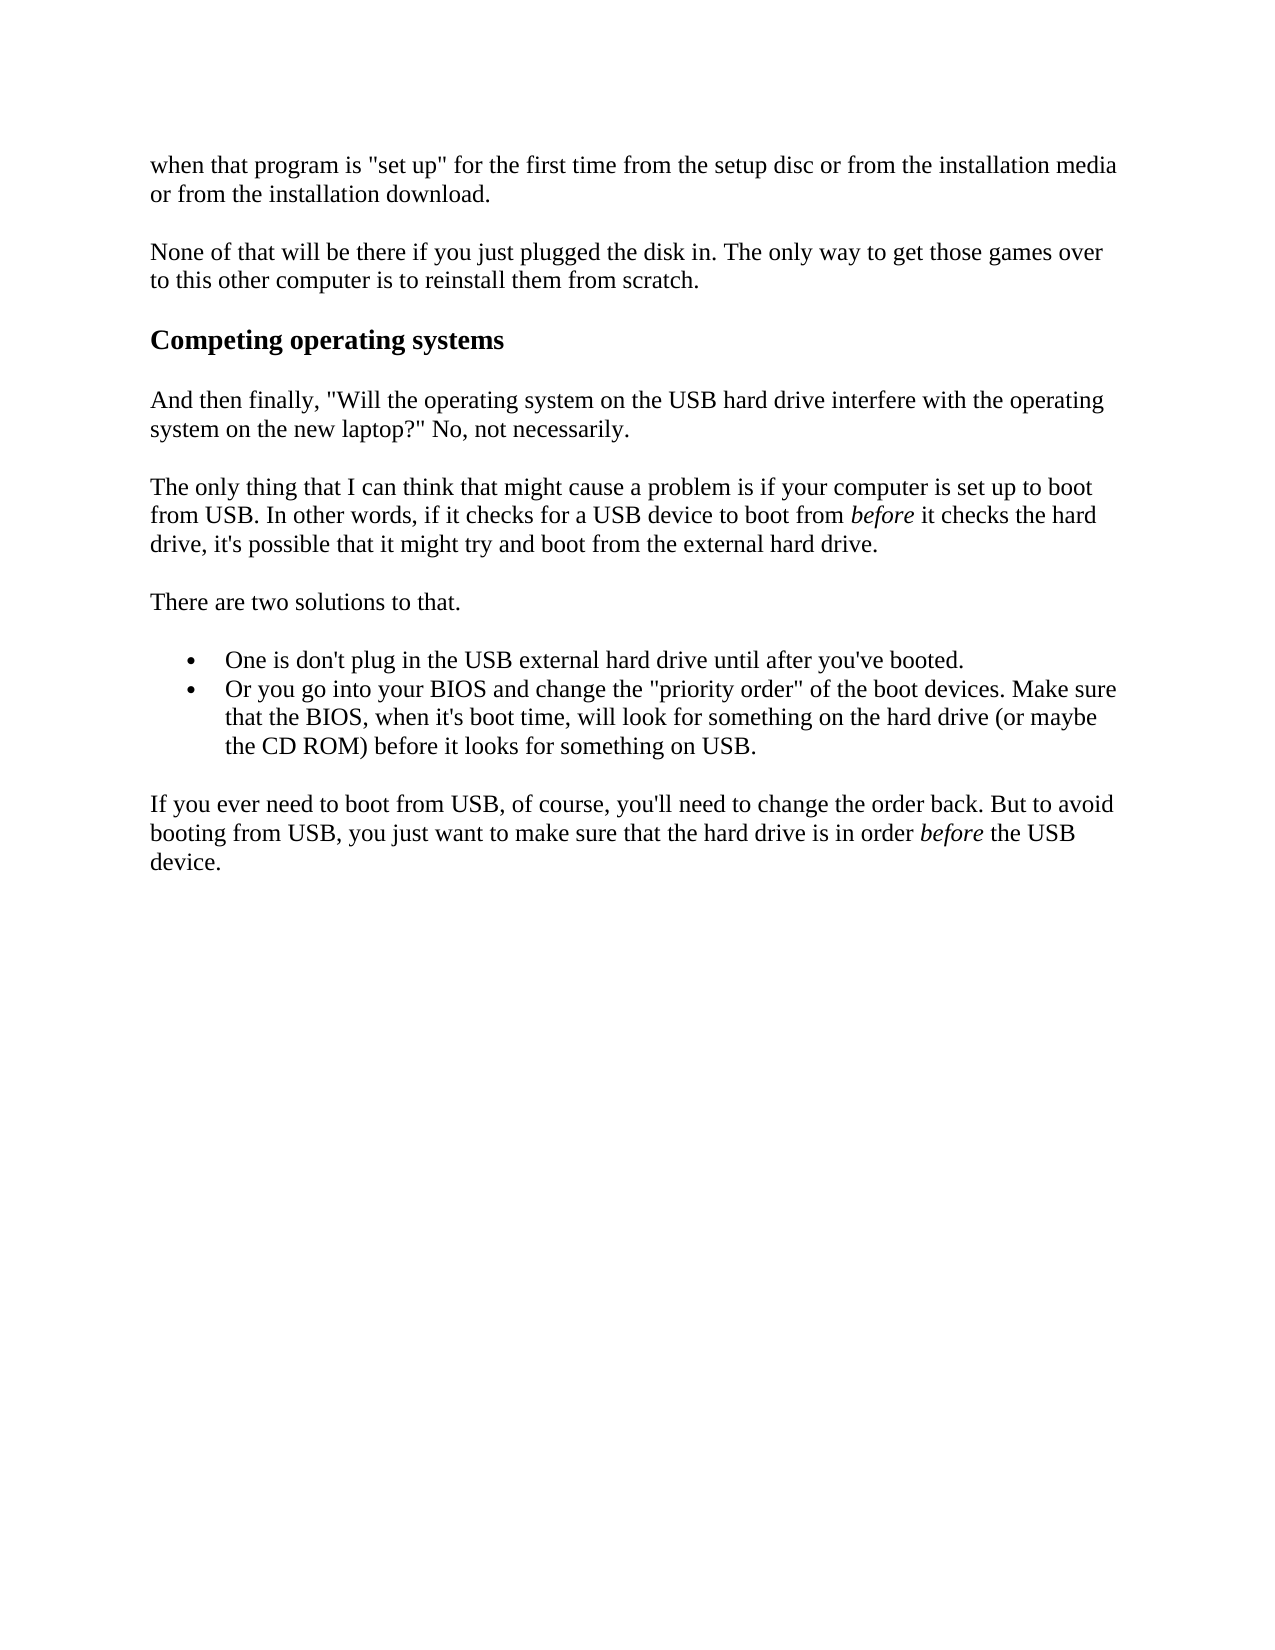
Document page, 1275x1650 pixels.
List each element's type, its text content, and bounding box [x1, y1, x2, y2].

text And then finally, "Will the operating system on the USB hard drive interfere with the operating system on the new laptop?" No, not necessarily. [150, 385, 1125, 442]
text There are two solutions to that. [150, 587, 1125, 616]
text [150, 150, 1125, 207]
text None of that will be there if you just plugged the disk in. The only way to get those games over to this other computer is to reinstall them from scratch. [150, 237, 1125, 294]
list One is don't plug in the USB external hard drive until after you've booted. [187, 645, 1125, 674]
text The only thing that I can think that might cause a problem is if your computer is set up to boot from USB. In other words, if it checks for a USB device to boot from before it checks the hard drive, it's possible that it might try and boot from the external hard drive. [150, 472, 1125, 558]
text Competing operating systems [150, 323, 1125, 356]
text If you ever need to boot from USB, of course, you'll need to change the order back. But to avoid booting from USB, you just want to make sure that the hard drive is in order before the USB device. [150, 789, 1125, 875]
list Or you go into your BIOS and change the "priority order" of the boot devices. Make sure that the BIOS, when it's boot time, will look for something on the hard drive (or maybe the CD ROM) before it looks for something on USB. [187, 674, 1125, 760]
